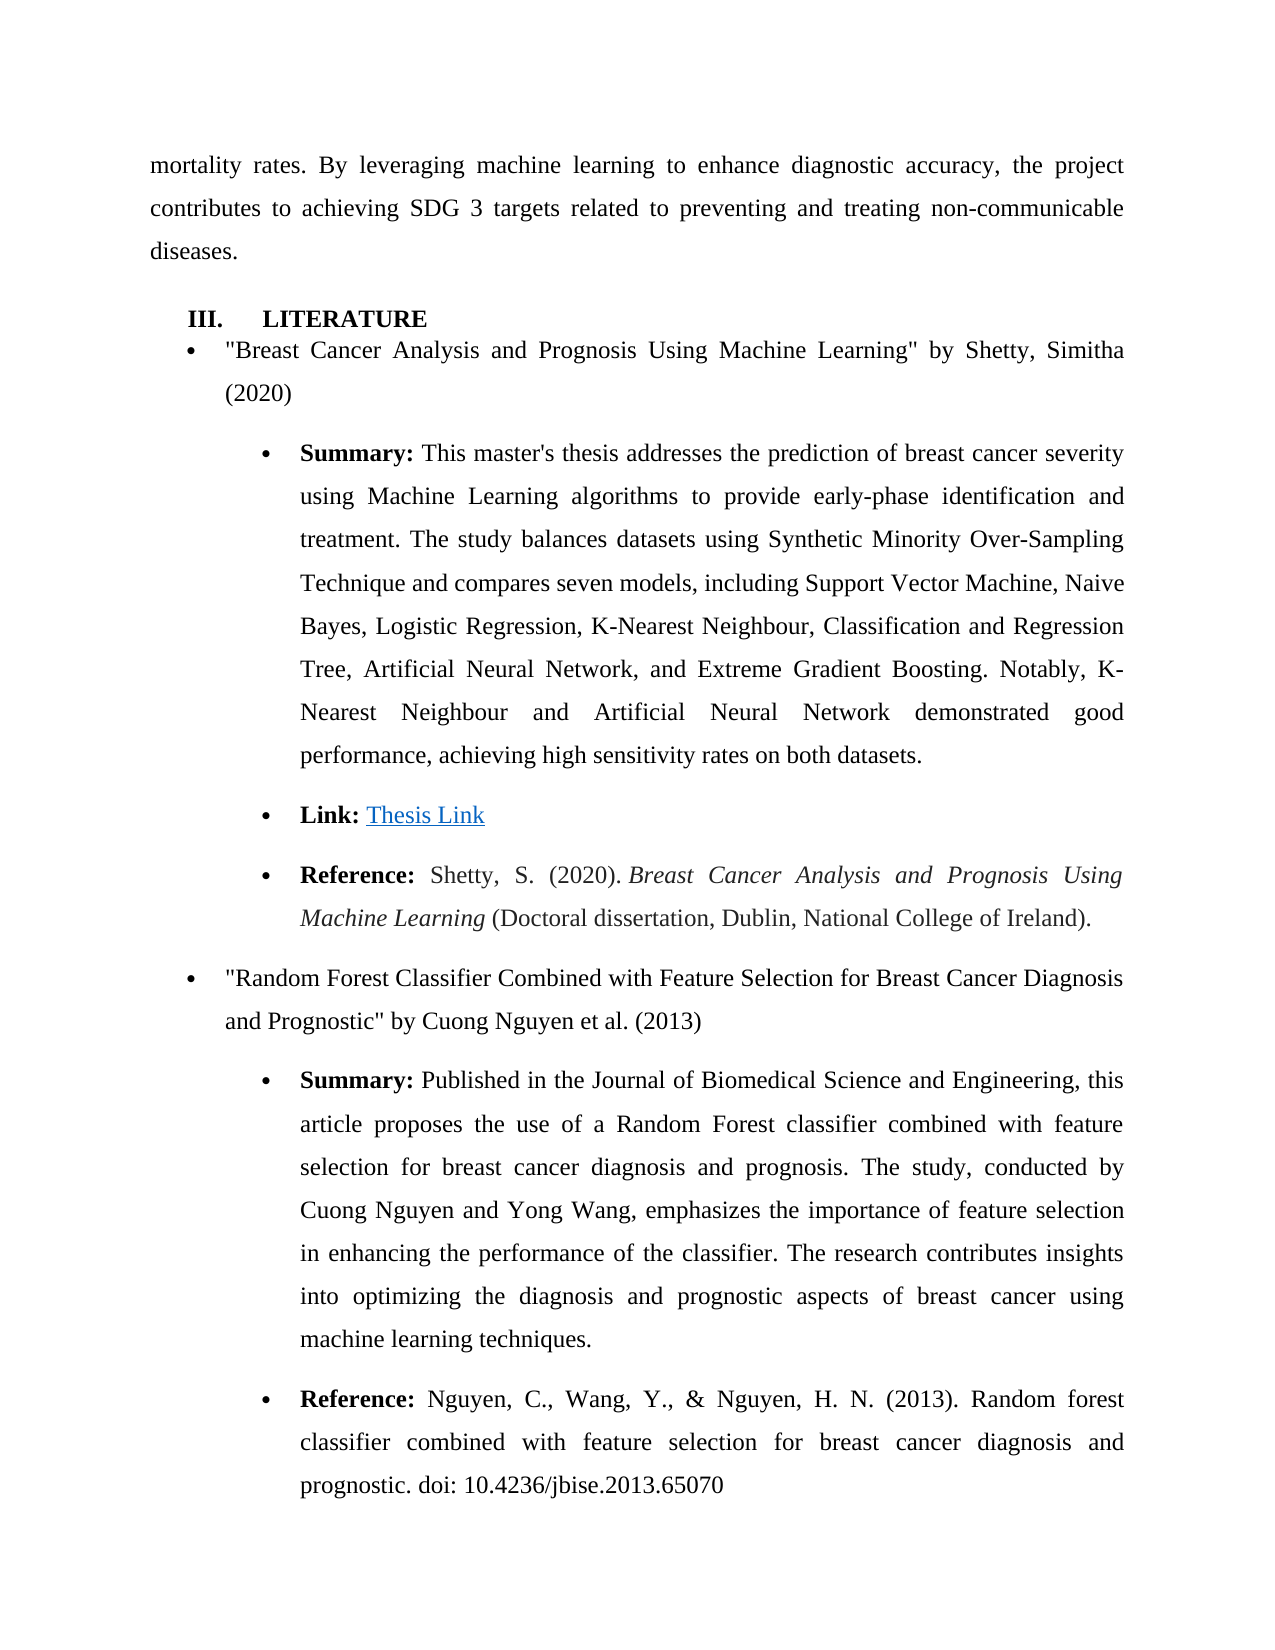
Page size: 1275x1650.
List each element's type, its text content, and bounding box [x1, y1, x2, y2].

list Summary: This master's thesis addresses the prediction of breast cancer severity using Machine Learning algorithms to provide early-phase identification and treatment. The study balances datasets using Synthetic Minority Over-Sampling Technique and compares seven models, including Support Vector Machine, Naive Bayes, Logistic Regression, K-Nearest Neighbour, Classification and Regression Tree, Artificial Neural Network, and Extreme Gradient Boosting. Notably, K-Nearest Neighbour and Artificial Neural Network demonstrated good performance, achieving high sensitivity rates on both datasets. [262, 438, 1125, 769]
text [150, 150, 1125, 265]
list "Random Forest Classifier Combined with Feature Selection for Breast Cancer Diagnosis and Prognostic" by Cuong Nguyen et al. (2013) [187, 963, 1125, 1034]
list Reference: Shetty, S. (2020). Breast Cancer Analysis and Prognosis Using Machine Learning (Doctoral dissertation, Dublin, National College of Ireland). [262, 860, 1125, 932]
list Reference: Nguyen, C., Wang, Y., & Nguyen, H. N. (2013). Random forest classifier combined with feature selection for breast cancer diagnosis and prognostic. doi: 10.4236/jbise.2013.65070 [262, 1384, 1125, 1499]
subtitle LITERATURE [187, 304, 1125, 333]
list Link: Thesis Link [262, 800, 1125, 829]
list Summary: Published in the Journal of Biomedical Science and Engineering, this article proposes the use of a Random Forest classifier combined with feature selection for breast cancer diagnosis and prognosis. The study, conducted by Cuong Nguyen and Yong Wang, emphasizes the importance of feature selection in enhancing the performance of the classifier. The research contributes insights into optimizing the diagnosis and prognostic aspects of breast cancer using machine learning techniques. [262, 1066, 1125, 1353]
list "Breast Cancer Analysis and Prognosis Using Machine Learning" by Shetty, Simitha (2020) [187, 335, 1125, 407]
